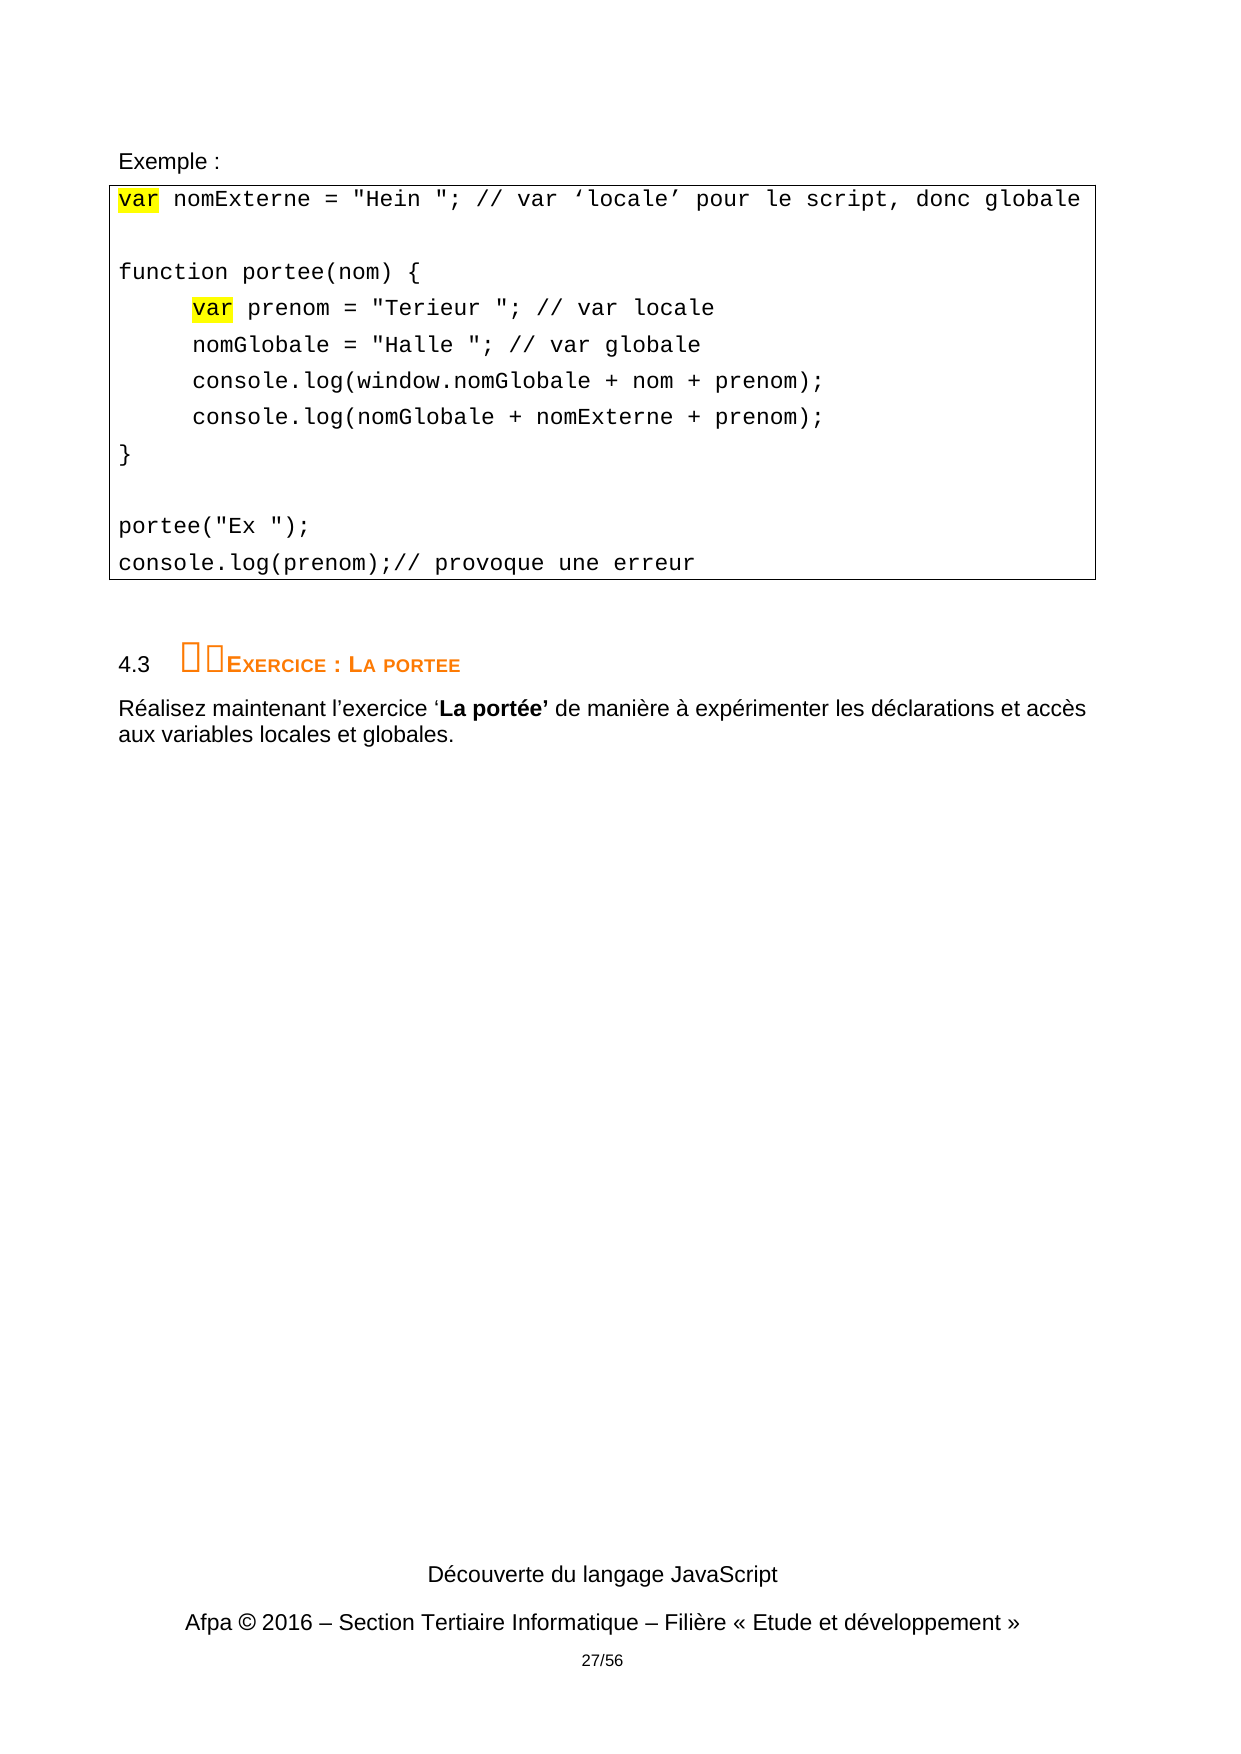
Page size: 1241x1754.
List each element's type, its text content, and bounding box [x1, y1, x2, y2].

text function portee(nom) { [110, 257, 1095, 286]
text Exemple : [118, 148, 1087, 174]
text console.log(nomGlobale + nomExterne + prenom); [110, 403, 1095, 432]
text var prenom = "Terieur "; // var locale [110, 293, 1095, 323]
text portee("Ex "); [110, 512, 1095, 541]
subtitle Exercice : La portee [118, 627, 1092, 684]
text nomGlobale = "Halle "; // var globale [110, 330, 1095, 359]
text var nomExterne = "Hein "; // var ‘locale’ pour le script, donc globale [110, 186, 1095, 213]
text } [110, 439, 1095, 468]
text Réalisez maintenant l’exercice ‘La portée’ de manière à expérimenter les déclarations et accès aux variables locales et globales. [118, 694, 1087, 747]
text console.log(window.nomGlobale + nom + prenom); [110, 366, 1095, 395]
text console.log(prenom);// provoque une erreur [110, 548, 1095, 579]
